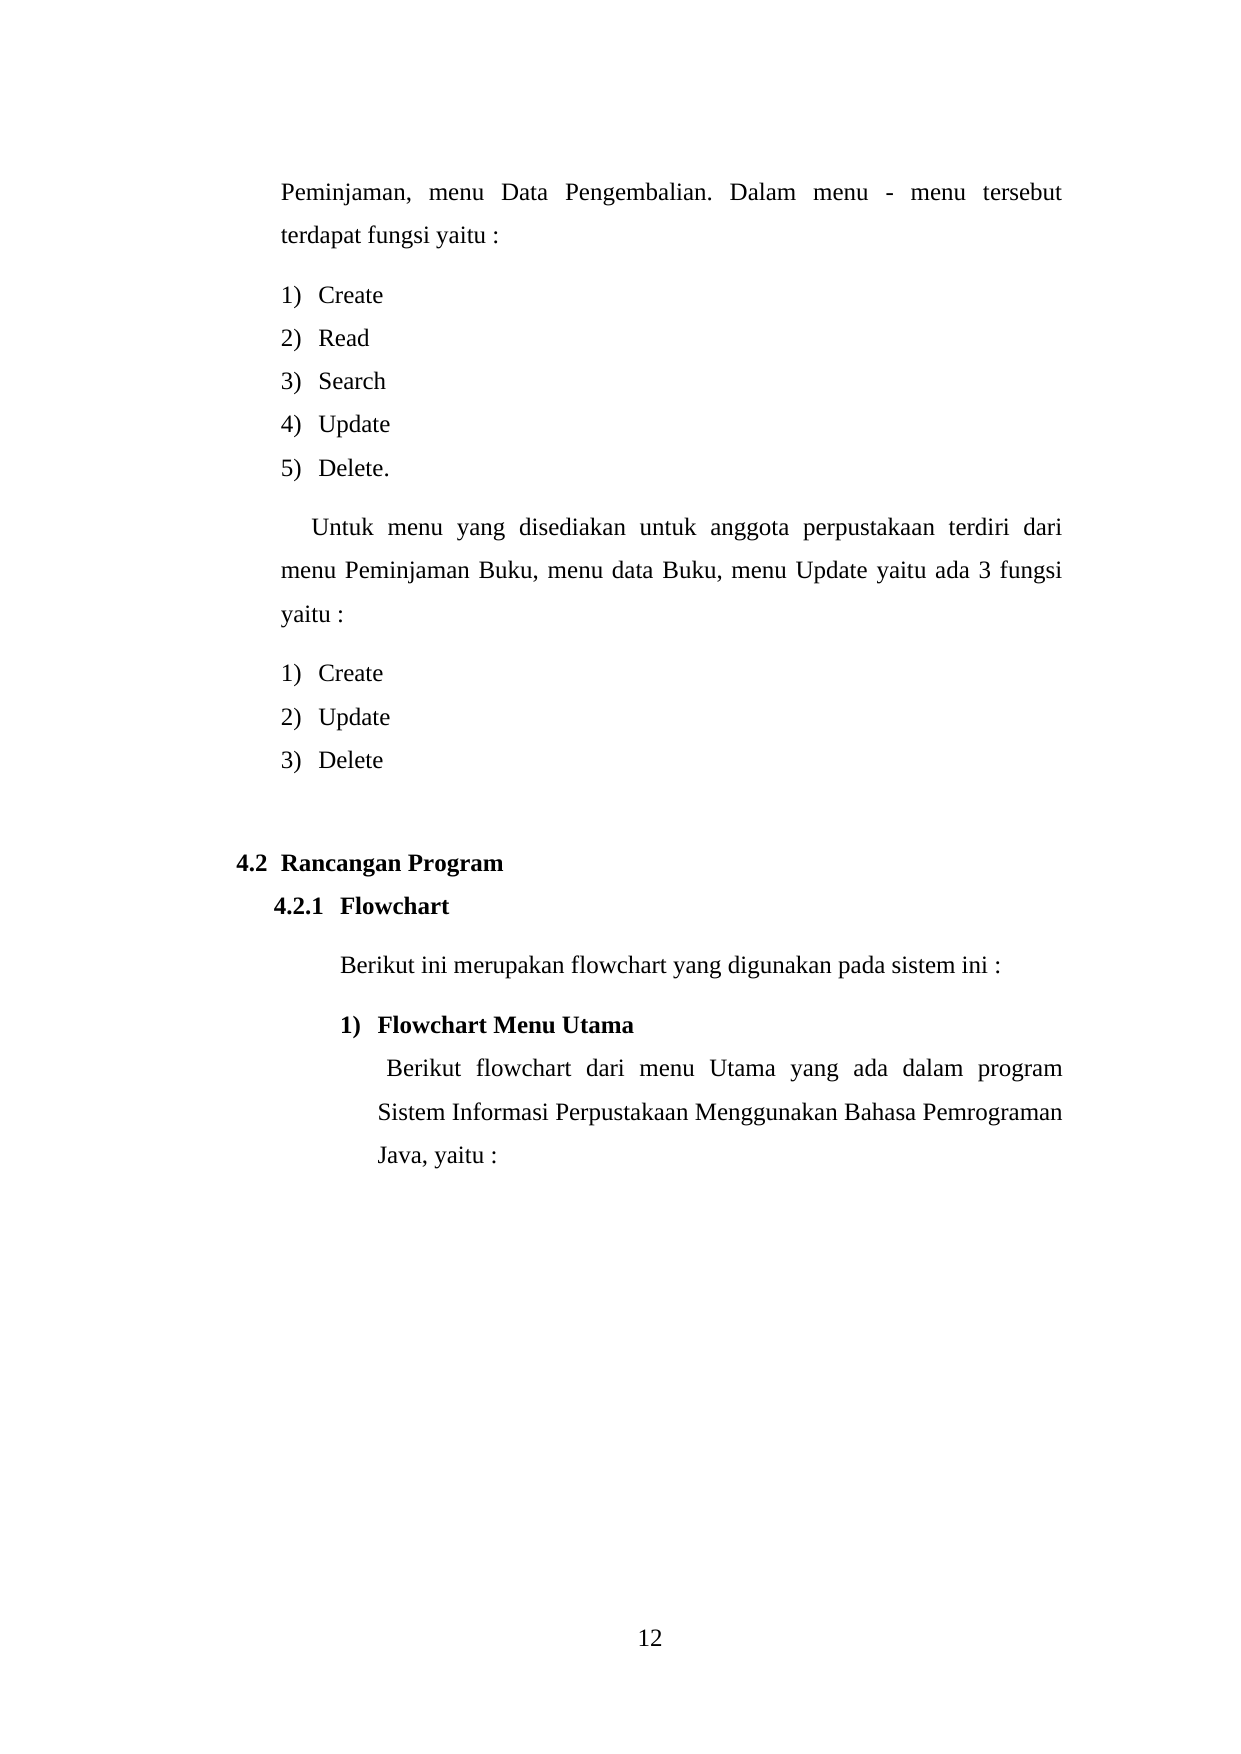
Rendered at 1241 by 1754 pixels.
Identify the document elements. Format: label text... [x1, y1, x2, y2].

list Delete [281, 745, 1063, 773]
list Update [281, 702, 1063, 730]
subtitle Flowchart [274, 891, 1063, 919]
list Create [281, 280, 1063, 309]
list Create [281, 658, 1063, 687]
text Untuk menu yang disediakan untuk anggota perpustakaan terdiri dari menu Peminjaman Buku, menu data Buku, menu Update yaitu ada 3 fungsi yaitu : [281, 512, 1063, 627]
list Flowchart Menu Utama [340, 1010, 1063, 1039]
list Read [281, 323, 1063, 352]
list Update [281, 409, 1063, 438]
list Search [281, 366, 1063, 395]
list Delete. [281, 453, 1063, 481]
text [281, 177, 1063, 249]
text Berikut ini merupakan flowchart yang digunakan pada sistem ini : [340, 951, 1063, 979]
subtitle Rancangan Program [236, 848, 1063, 876]
list Berikut flowchart dari menu Utama yang ada dalam program Sistem Informasi Perpustakaan Menggunakan Bahasa Pemrograman Java, yaitu : [377, 1053, 1063, 1168]
